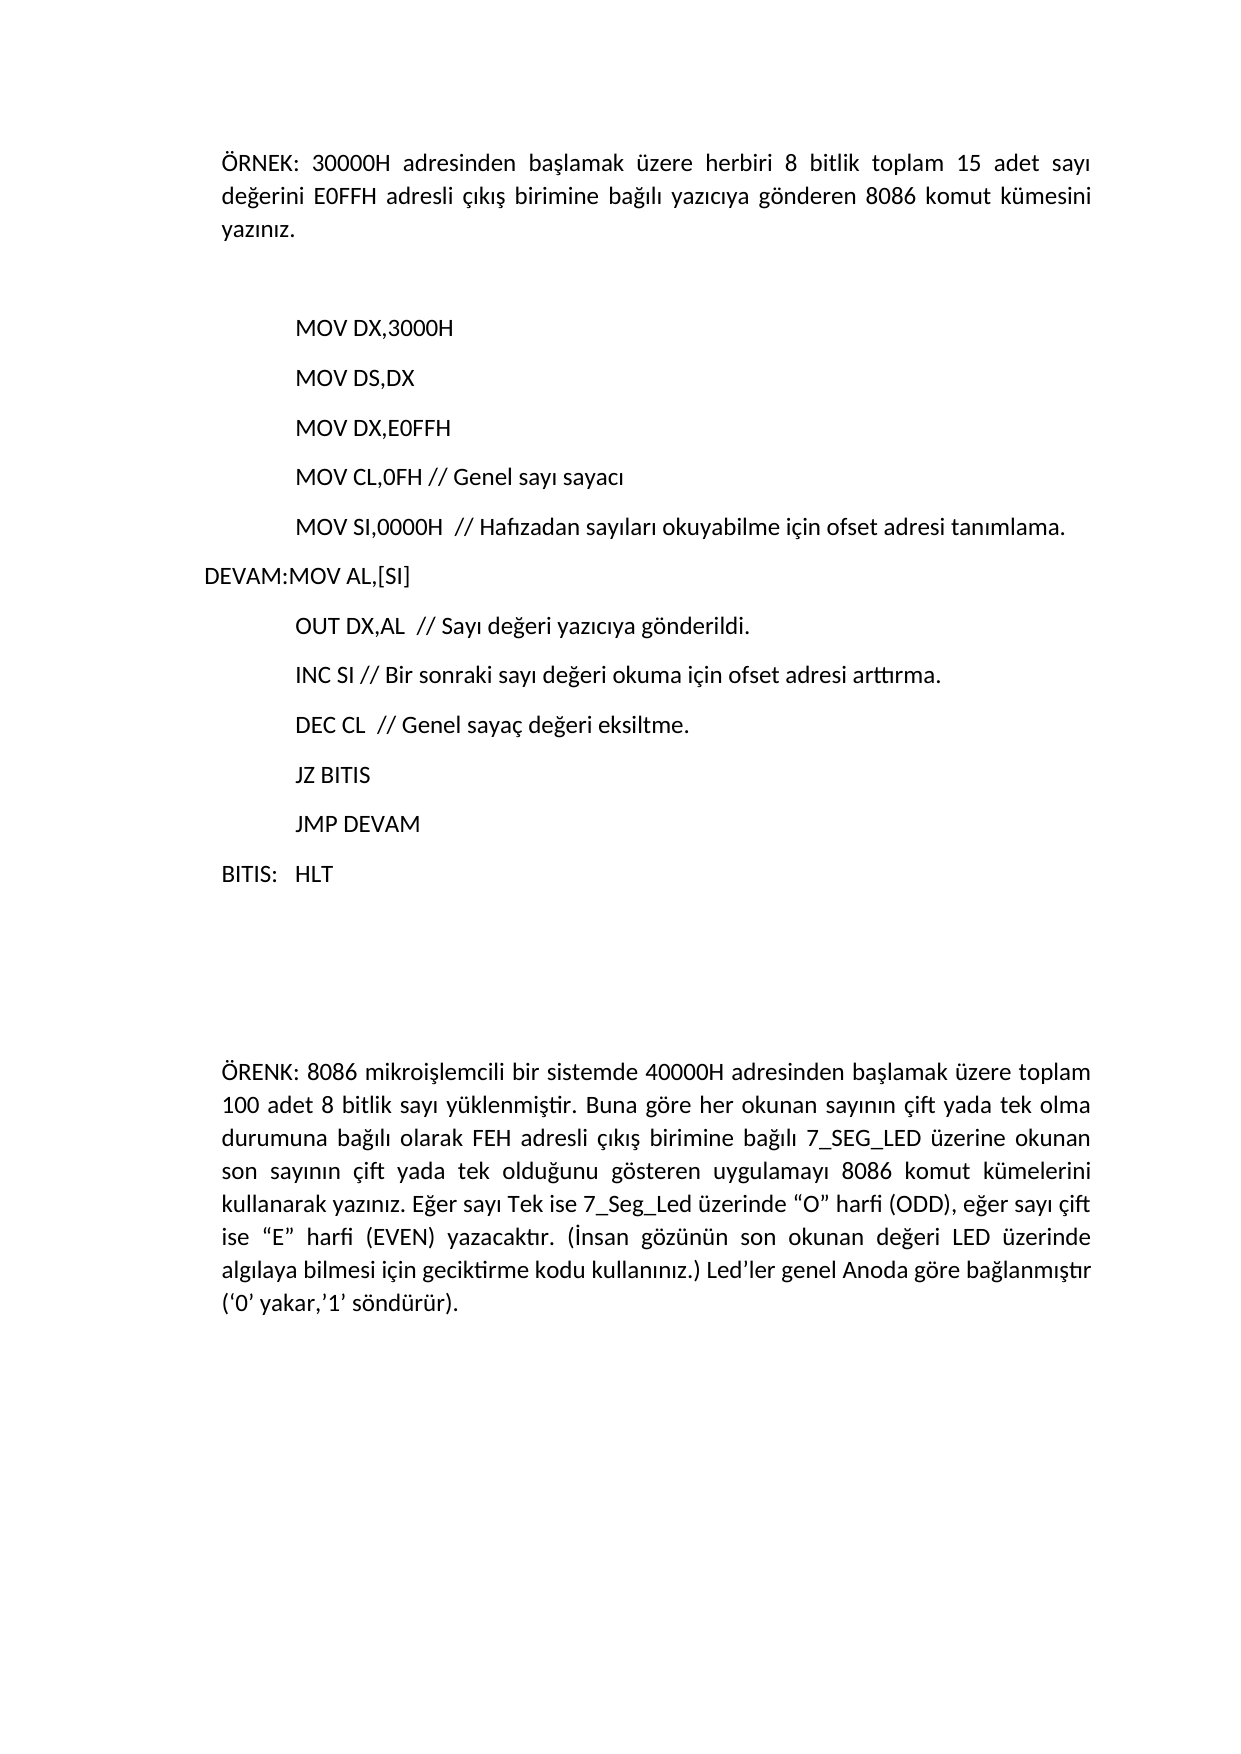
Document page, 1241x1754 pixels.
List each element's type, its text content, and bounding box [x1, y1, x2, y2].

text DEVAM:MOV AL,[SI] [148, 561, 1093, 591]
text JMP DEVAM [295, 808, 1093, 839]
text MOV CL,0FH // Genel sayı sayacı [295, 461, 1093, 492]
text MOV DX,3000H [295, 313, 1093, 343]
text BITIS: HLT [221, 858, 1093, 888]
text ÖRENK: 8086 mikroişlemcili bir sistemde 40000H adresinden başlamak üzere toplam 100 adet 8 bitlik sayı yüklenmiştir. Buna göre her okunan sayının çift yada tek olma durumuna bağılı olarak FEH adresli çıkış birimine bağılı 7_SEG_LED üzerine okunan son sayının çift yada tek olduğunu gösteren uygulamayı 8086 komut kümelerini kullanarak yazınız. Eğer sayı Tek ise 7_Seg_Led üzerinde “O” harfi (ODD), eğer sayı çift ise “E” harfi (EVEN) yazacaktır. (İnsan gözünün son okunan değeri LED üzerinde algılaya bilmesi için geciktirme kodu kullanınız.) Led’ler genel Anoda göre bağlanmıştır (‘0’ yakar,’1’ söndürür). [221, 1056, 1093, 1317]
text INC SI // Bir sonraki sayı değeri okuma için ofset adresi arttırma. [295, 660, 1093, 690]
text MOV DS,DX [295, 362, 1093, 393]
text DEC CL // Genel sayaç değeri eksiltme. [295, 709, 1093, 740]
text ÖRNEK: 30000H adresinden başlamak üzere herbiri 8 bitlik toplam 15 adet sayı değerini E0FFH adresli çıkış birimine bağılı yazıcıya gönderen 8086 komut kümesini yazınız. [221, 148, 1093, 244]
text JZ BITIS [295, 759, 1093, 789]
text MOV SI,0000H // Hafızadan sayıları okuyabilme için ofset adresi tanımlama. [295, 511, 1093, 541]
text OUT DX,AL // Sayı değeri yazıcıya gönderildi. [295, 610, 1093, 641]
text MOV DX,E0FFH [295, 412, 1093, 442]
